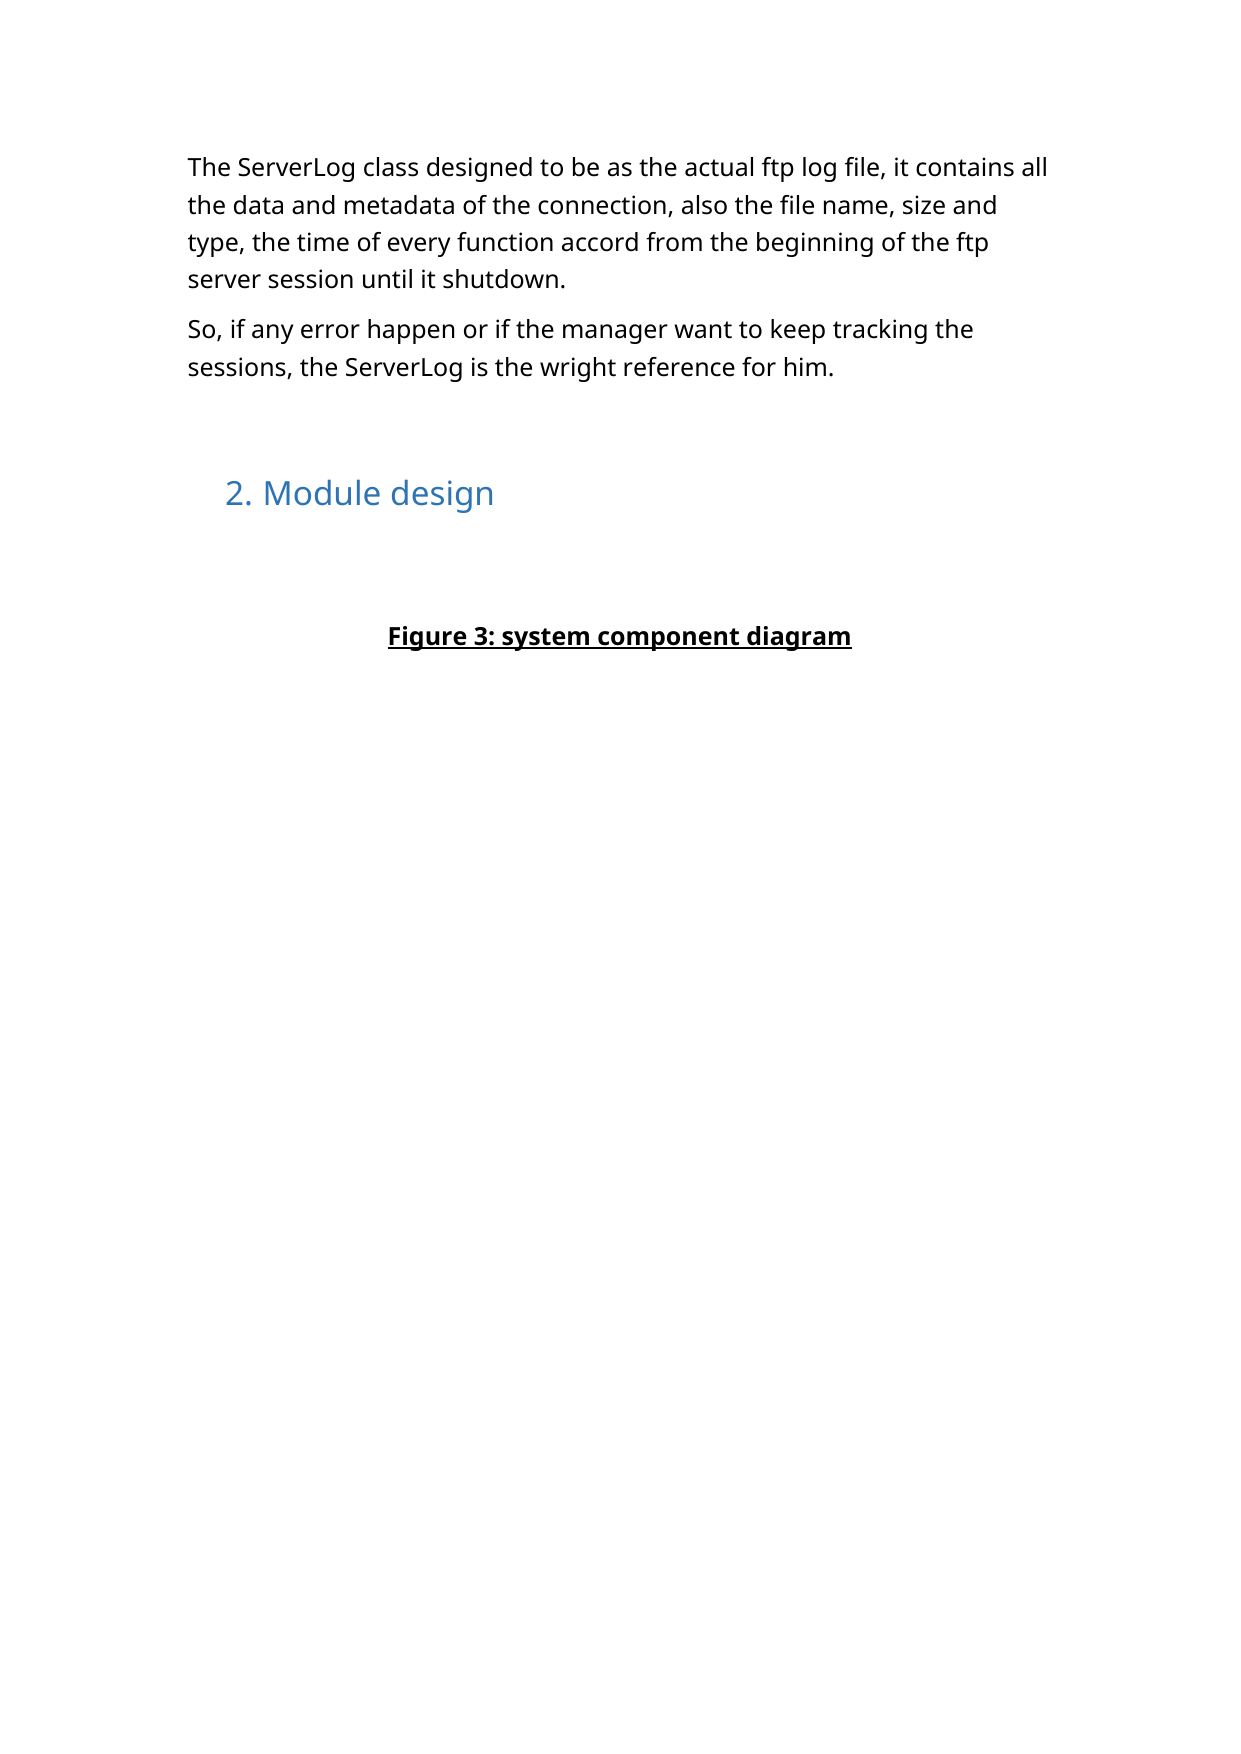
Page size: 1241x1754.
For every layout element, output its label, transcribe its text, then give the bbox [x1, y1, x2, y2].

text Figure 3: system component diagram [187, 618, 1053, 652]
subtitle Module design [225, 470, 1053, 516]
text So, if any error happen or if the manager want to keep tracking the sessions, the ServerLog is the wright reference for him. [187, 312, 1053, 383]
text The ServerLog class designed to be as the actual ftp log file, it contains all the data and metadata of the connection, also the file name, size and type, the time of every function accord from the beginning of the ftp server session until it shutdown. [187, 150, 1053, 296]
